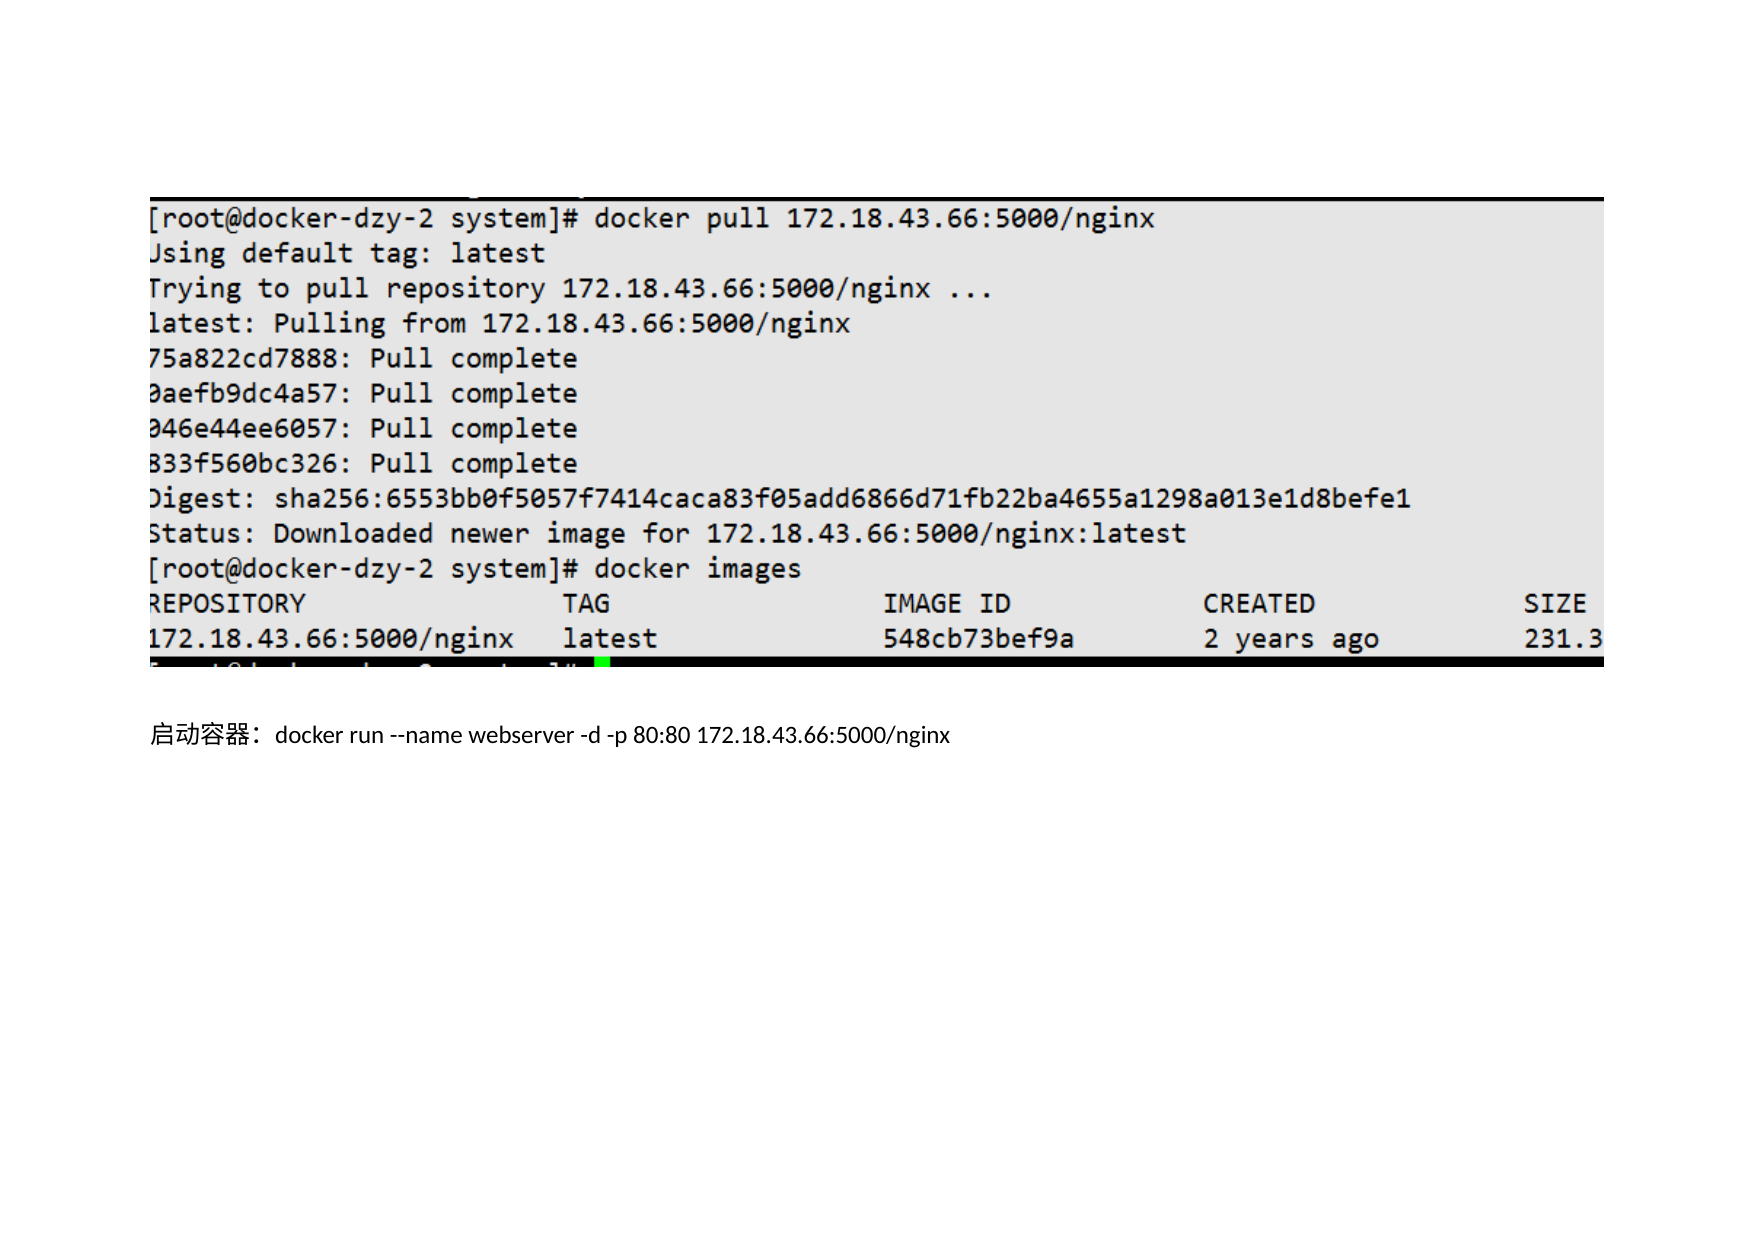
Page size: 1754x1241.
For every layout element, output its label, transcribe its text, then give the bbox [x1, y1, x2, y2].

text 启动容器：docker run --name webserver -d -p 80:80 172.18.43.66:5000/nginx [150, 700, 1604, 765]
picture [150, 197, 1604, 667]
